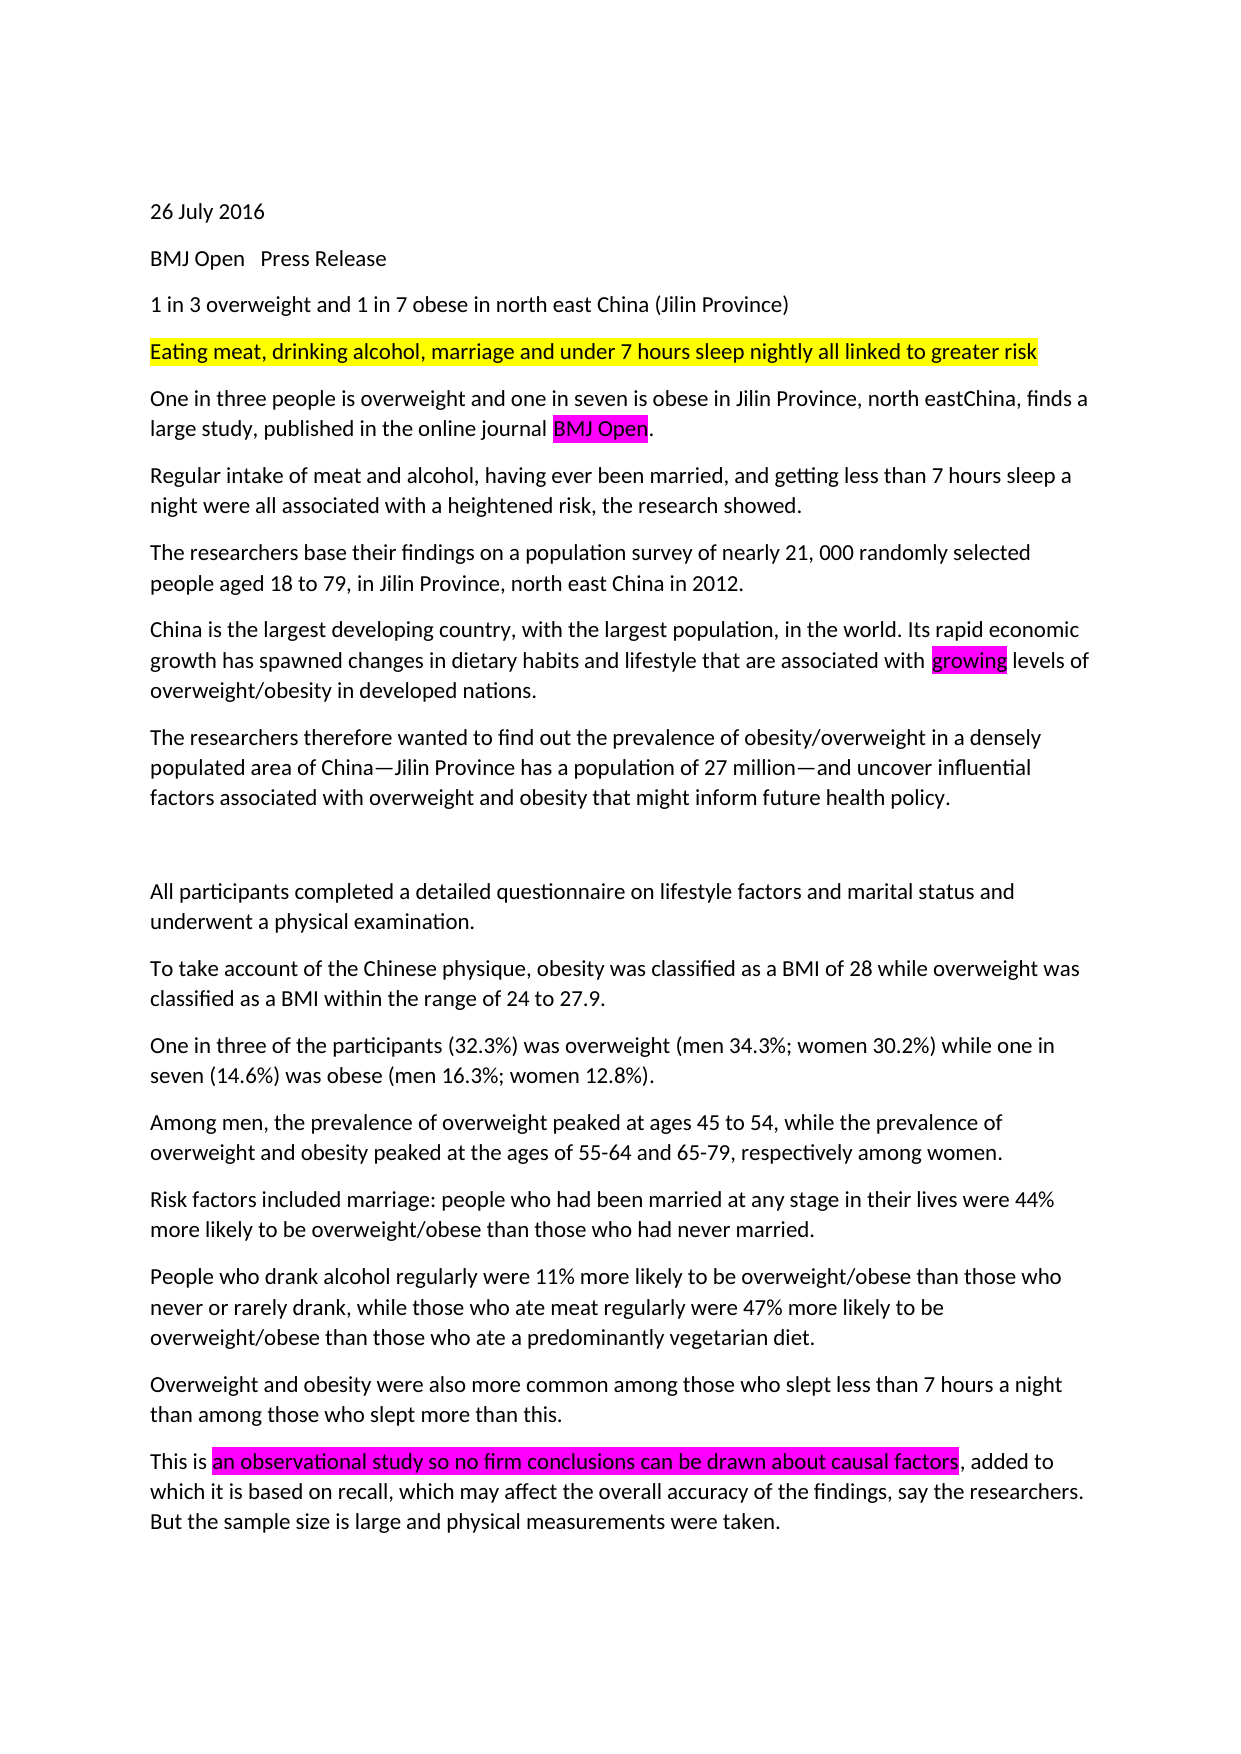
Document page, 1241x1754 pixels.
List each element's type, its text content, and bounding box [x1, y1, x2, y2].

text 1 in 3 overweight and 1 in 7 obese in north east China (Jilin Province) [150, 291, 1090, 319]
text China is the largest developing country, with the largest population, in the world. Its rapid economic growth has spawned changes in dietary habits and lifestyle that are associated with growing levels of overweight/obesity in developed nations. [150, 616, 1090, 704]
text One in three people is overweight and one in seven is obese in Jilin Province, north eastChina, finds a large study, published in the online journal BMJ Open. [150, 384, 1090, 443]
text 26 July 2016 [150, 197, 1090, 225]
text This is an observational study so no firm conclusions can be drawn about causal factors, added to which it is based on recall, which may affect the overall accuracy of the findings, say the researchers. But the sample size is large and physical measurements were taken. [150, 1447, 1090, 1535]
text BMJ Open Press Release [150, 244, 1090, 272]
text People who drank alcohol regularly were 11% more likely to be overweight/obese than those who never or rarely drank, while those who ate meat regularly were 47% more likely to be overweight/obese than those who ate a predominantly vegetarian diet. [150, 1262, 1090, 1351]
text Risk factors included marriage: people who had been married at any stage in their lives were 44% more likely to be overweight/obese than those who had never married. [150, 1185, 1090, 1244]
text Overweight and obesity were also more common among those who slept less than 7 hours a night than among those who slept more than this. [150, 1370, 1090, 1428]
text Regular intake of meat and alcohol, having ever been married, and getting less than 7 hours sleep a night were all associated with a heightened risk, the research showed. [150, 461, 1090, 520]
text Eating meat, drinking alcohol, marriage and under 7 hours sleep nightly all linked to greater risk [150, 337, 1090, 366]
text Among men, the prevalence of overweight peaked at ages 45 to 54, while the prevalence of overweight and obesity peaked at the ages of 55-64 and 65-79, respectively among women. [150, 1108, 1090, 1167]
text To take account of the Chinese physique, obesity was classified as a BMI of 28 while overweight was classified as a BMI within the range of 24 to 27.9. [150, 954, 1090, 1012]
text One in three of the participants (32.3%) was overweight (men 34.3%; women 30.2%) while one in seven (14.6%) was obese (men 16.3%; women 12.8%). [150, 1031, 1090, 1089]
text The researchers base their findings on a population survey of nearly 21, 000 randomly selected people aged 18 to 79, in Jilin Province, north east China in 2012. [150, 538, 1090, 597]
text All participants completed a detailed questionnaire on lifestyle factors and marital status and underwent a physical examination. [150, 877, 1090, 935]
text The researchers therefore wanted to find out the prevalence of obesity/overweight in a densely populated area of China—Jilin Province has a population of 27 million—and uncover influential factors associated with overweight and obesity that might inform future health policy. [150, 723, 1090, 811]
